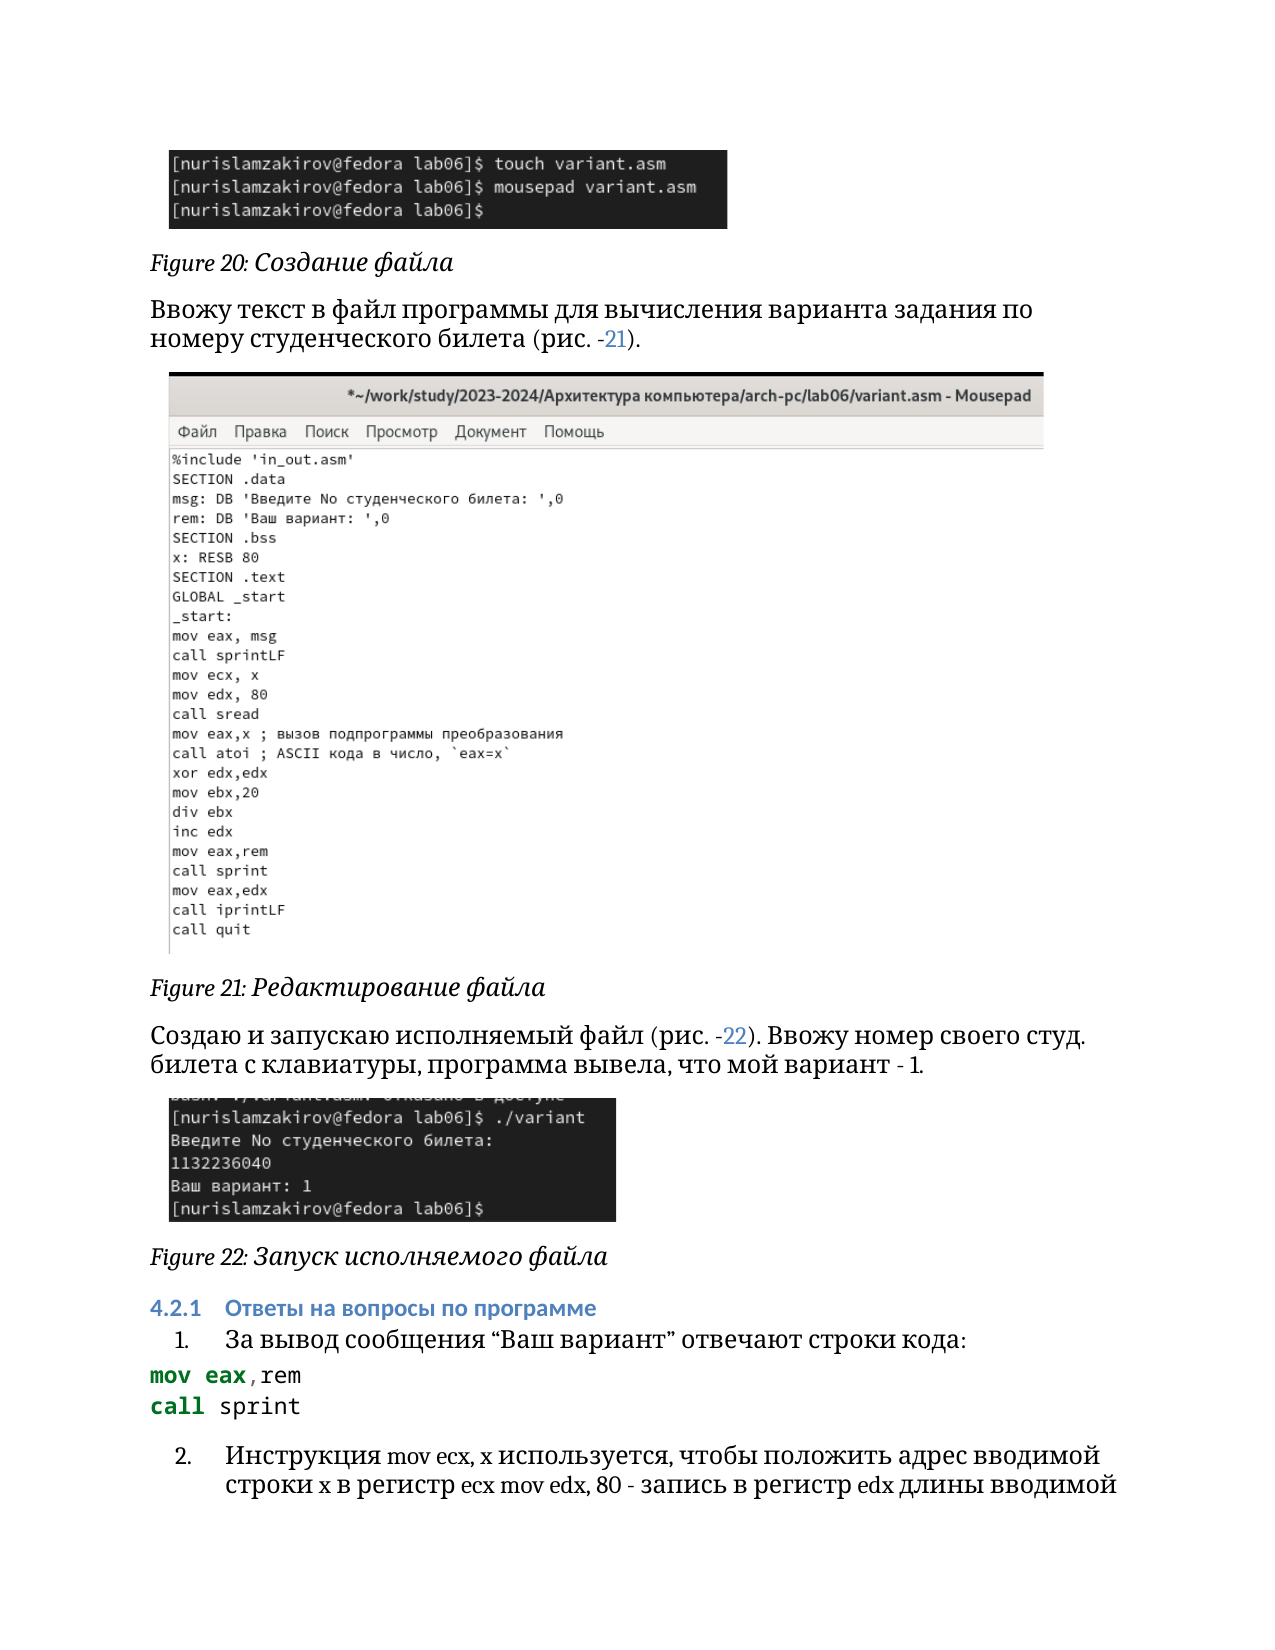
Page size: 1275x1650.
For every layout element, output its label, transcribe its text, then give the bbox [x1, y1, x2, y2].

text mov eax,rem call sprint [150, 1359, 1125, 1421]
subtitle 4.2.1 Ответы на вопросы по программе [150, 1292, 1125, 1323]
text Figure 22: Запуск исполняемого файла [150, 1242, 1125, 1271]
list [175, 1442, 1125, 1500]
list За вывод сообщения “Ваш вариант” отвечают строки кода: [175, 1326, 1125, 1355]
text Figure 20: Создание файла [150, 249, 1125, 278]
text Ввожу текст в файл программы для вычисления варианта задания по номеру студенческого билета (рис. -21). [150, 296, 1125, 354]
picture [168, 372, 1044, 954]
picture [168, 150, 728, 229]
text Figure 21: Редактирование файла [150, 974, 1125, 1003]
picture [168, 1098, 617, 1222]
text Создаю и запускаю исполняемый файл (рис. -22). Ввожу номер своего студ. билета с клавиатуры, программа вывела, что мой вариант - 1. [150, 1022, 1125, 1079]
